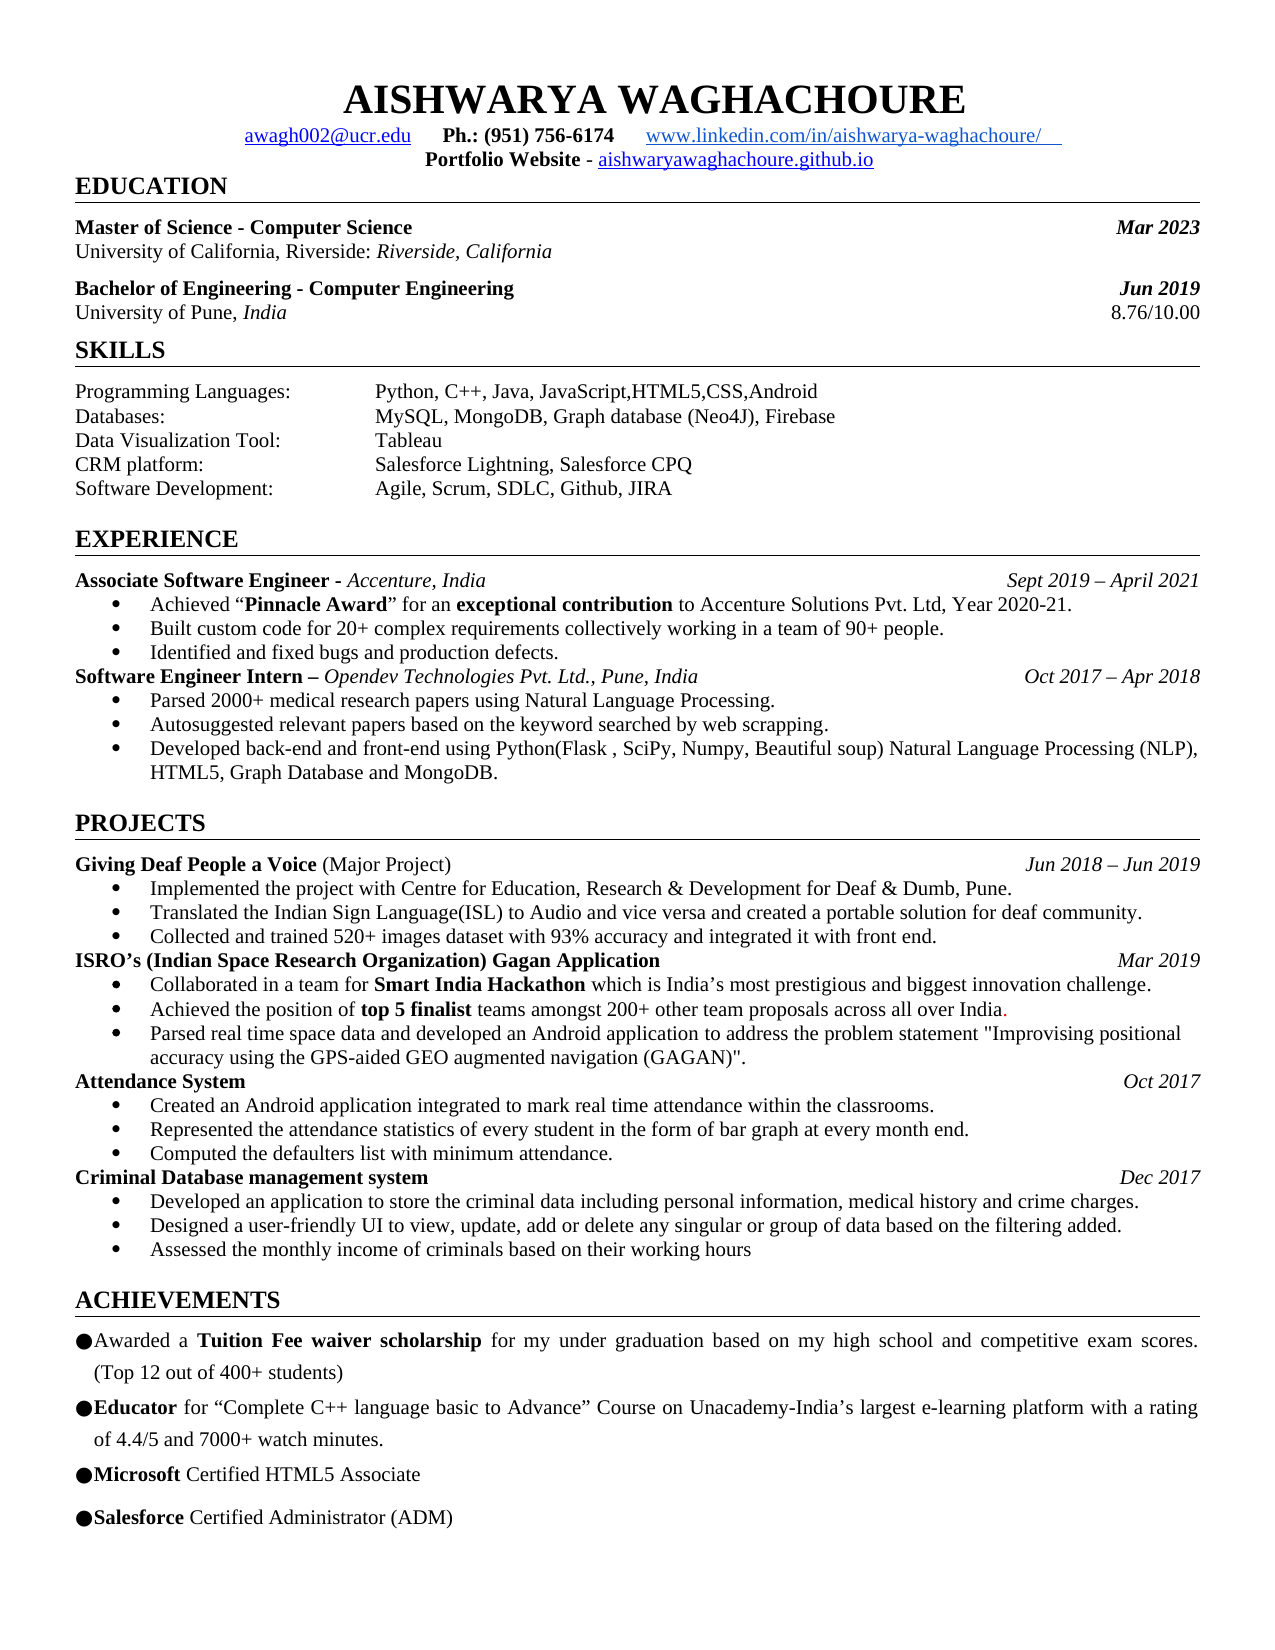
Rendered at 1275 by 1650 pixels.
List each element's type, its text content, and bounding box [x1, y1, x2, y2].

list Awarded a Tuition Fee waiver scholarship for my under graduation based on my high school and competitive exam scores. (Top 12 out of 400+ students) [75, 1317, 1200, 1384]
list Collaborated in a team for Smart India Hackathon which is India’s most prestigious and biggest innovation challenge. [112, 972, 1200, 996]
text Software Engineer Intern – Opendev Technologies Pvt. Ltd., Pune, India Oct 2017 – Apr 2018 [75, 664, 1200, 688]
list Parsed real time space data and developed an Android application to address the problem statement "Improvising positional accuracy using the GPS-aided GEO augmented navigation (GAGAN)". [112, 1021, 1200, 1069]
list Autosuggested relevant papers based on the keyword searched by web scrapping. [112, 712, 1200, 736]
text PROJECTS [75, 808, 1200, 839]
list Salesforce Certified Administrator (ADM) [75, 1493, 1200, 1536]
text Bachelor of Engineering - Computer Engineering Jun 2019 [75, 276, 1200, 299]
list Designed a user-friendly UI to view, update, add or delete any singular or group of data based on the filtering added. [112, 1213, 1200, 1237]
list Translated the Indian Sign Language(ISL) to Audio and vice versa and created a portable solution for deaf community. [112, 900, 1200, 924]
text ACHIEVEMENTS [75, 1285, 1200, 1316]
text AISHWARYA WAGHACHOURE [75, 75, 1200, 123]
list Achieved “Pinnacle Award” for an exceptional contribution to Accenture Solutions Pvt. Ltd, Year 2020-21. [112, 592, 1200, 616]
text CRM platform: Salesforce Lightning, Salesforce CPQ [75, 452, 1200, 476]
text Portfolio Website - aishwaryawaghachoure.github.io [75, 147, 1200, 171]
list Implemented the project with Centre for Education, Research & Development for Deaf & Dumb, Pune. [112, 876, 1200, 900]
text Attendance System Oct 2017 [75, 1069, 1200, 1093]
text Data Visualization Tool: Tableau [75, 428, 1200, 452]
text awagh002@ucr.edu Ph.: (951) 756-6174 www.linkedin.com/in/aishwarya-waghachoure/ [75, 123, 1200, 147]
list Created an Android application integrated to mark real time attendance within the classrooms. [112, 1093, 1200, 1117]
list Collected and trained 520+ images dataset with 93% accuracy and integrated it with front end. [112, 924, 1200, 948]
text Databases: MySQL, MongoDB, Graph database (Neo4J), Firebase [75, 403, 1200, 428]
list Parsed 2000+ medical research papers using Natural Language Processing. [112, 688, 1200, 712]
list Identified and fixed bugs and production defects. [112, 640, 1200, 664]
text SKILLS [75, 336, 1200, 366]
list Built custom code for 20+ complex requirements collectively working in a team of 90+ people. [112, 616, 1200, 640]
text EDUCATION [75, 171, 1200, 202]
text Master of Science - Computer Science Mar 2023 [75, 215, 1200, 239]
text University of Pune, India 8.76/10.00 [75, 299, 1200, 324]
text Associate Software Engineer - Accenture, India Sept 2019 – April 2021 [75, 568, 1200, 592]
text Programming Languages: Python, C++, Java, JavaScript,HTML5,CSS,Android [75, 379, 1200, 403]
list Developed back-end and front-end using Python(Flask , SciPy, Numpy, Beautiful soup) Natural Language Processing (NLP), HTML5, Graph Database and MongoDB. [112, 736, 1200, 784]
list Achieved the position of top 5 finalist teams amongst 200+ other team proposals across all over India. [112, 996, 1200, 1021]
list Educator for “Complete C++ language basic to Advance” Course on Unacademy-India’s largest e-learning platform with a rating of 4.4/5 and 7000+ watch minutes. [75, 1384, 1200, 1451]
text Software Development: Agile, Scrum, SDLC, Github, JIRA [75, 476, 1200, 500]
text EXPERIENCE [75, 524, 1200, 555]
list Assessed the monthly income of criminals based on their working hours [112, 1237, 1200, 1261]
list Developed an application to store the criminal data including personal information, medical history and crime charges. [112, 1189, 1200, 1213]
text ISRO’s (Indian Space Research Organization) Gagan Application Mar 2019 [75, 948, 1200, 972]
text Criminal Database management system Dec 2017 [75, 1165, 1200, 1189]
text Giving Deaf People a Voice (Major Project) Jun 2018 – Jun 2019 [75, 852, 1200, 876]
list Microsoft Certified HTML5 Associate [75, 1451, 1200, 1493]
list Represented the attendance statistics of every student in the form of bar graph at every month end. [112, 1117, 1200, 1141]
text University of California, Riverside: Riverside, California [75, 239, 1200, 263]
list Computed the defaulters list with minimum attendance. [112, 1141, 1200, 1165]
